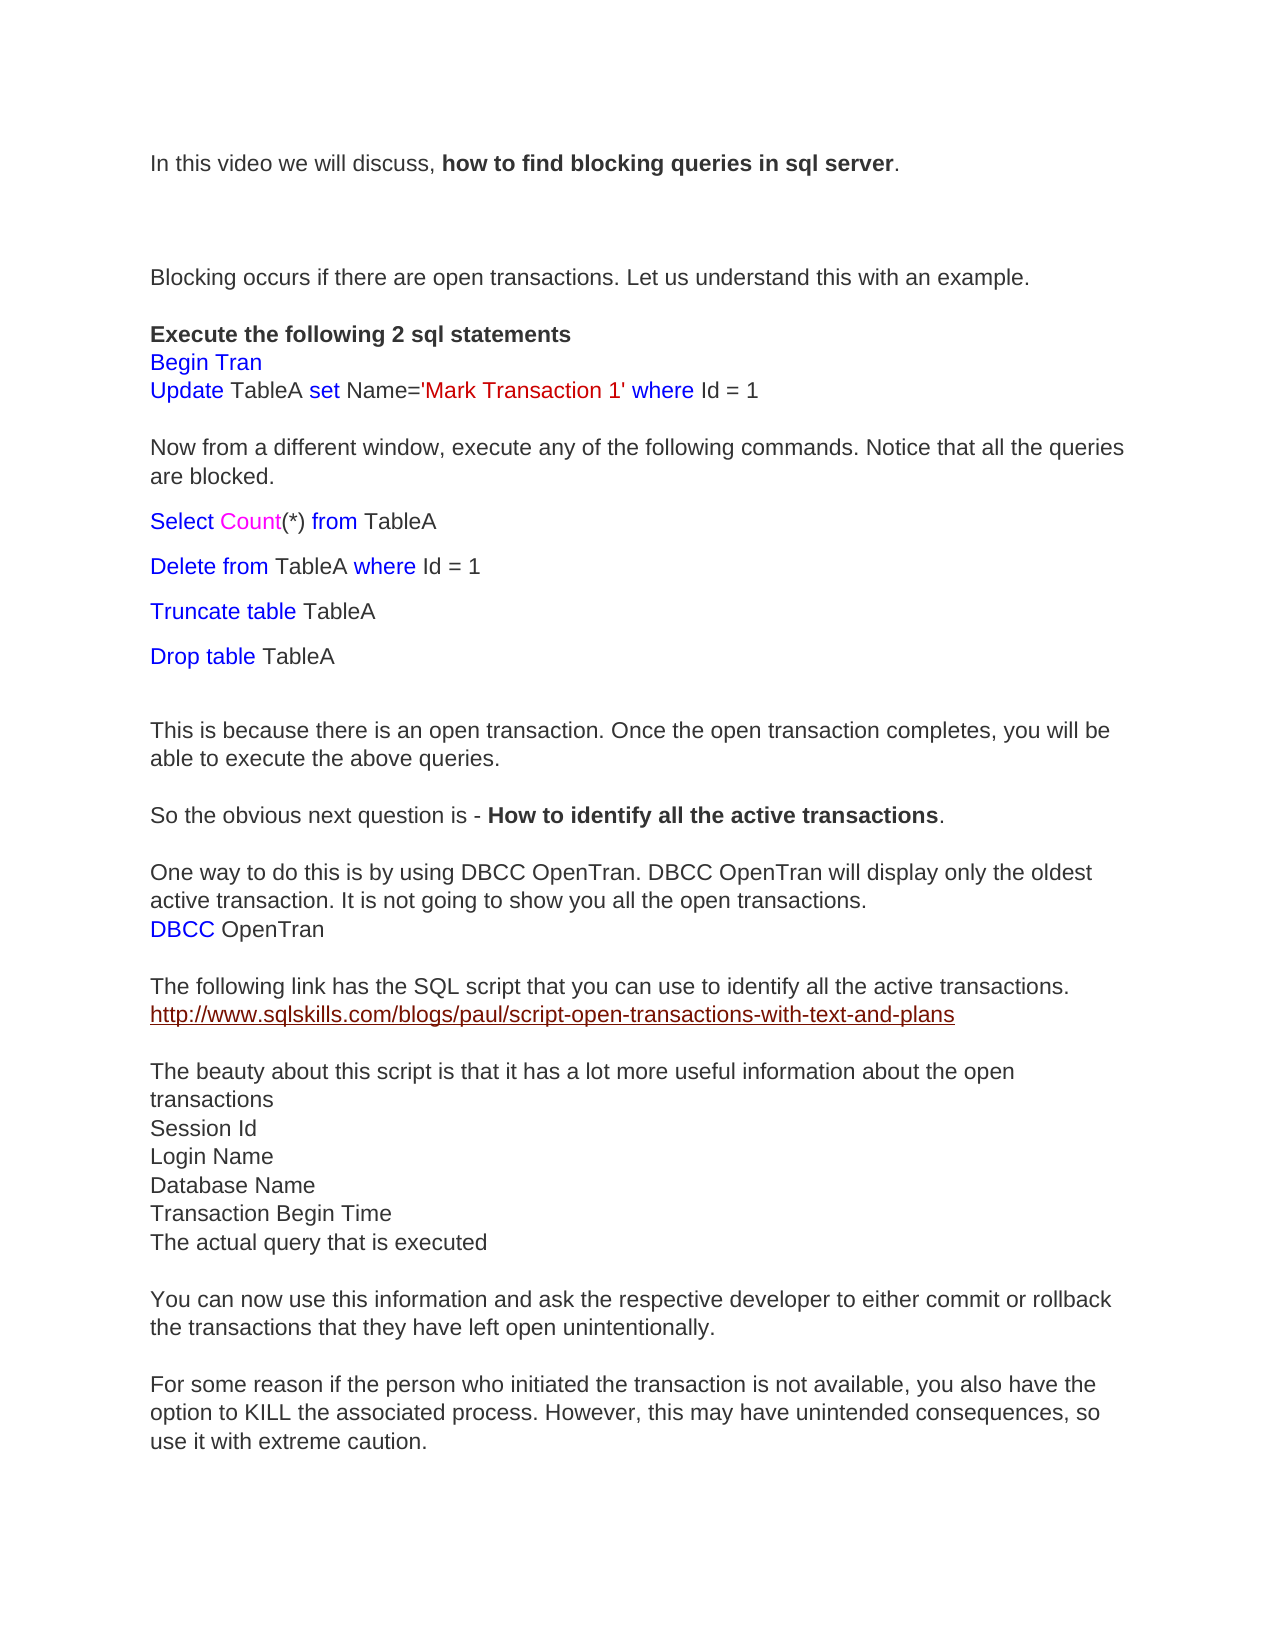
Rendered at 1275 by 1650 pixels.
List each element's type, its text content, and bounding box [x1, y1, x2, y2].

text In this video we will discuss, how to find blocking queries in sql server. Blocking occurs if there are open transactions. Let us understand this with an example. Execute the following 2 sql statements Begin Tran Update TableA set Name='Mark Transaction 1' where Id = 1 Now from a different window, execute any of the following commands. Notice that all the queries are blocked. [150, 150, 1125, 489]
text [150, 688, 1125, 1482]
text Truncate table TableA [150, 598, 1125, 624]
text Delete from TableA where Id = 1 [150, 553, 1125, 579]
text Select Count(*) from TableA [150, 508, 1125, 534]
text Drop table TableA [150, 643, 1125, 669]
